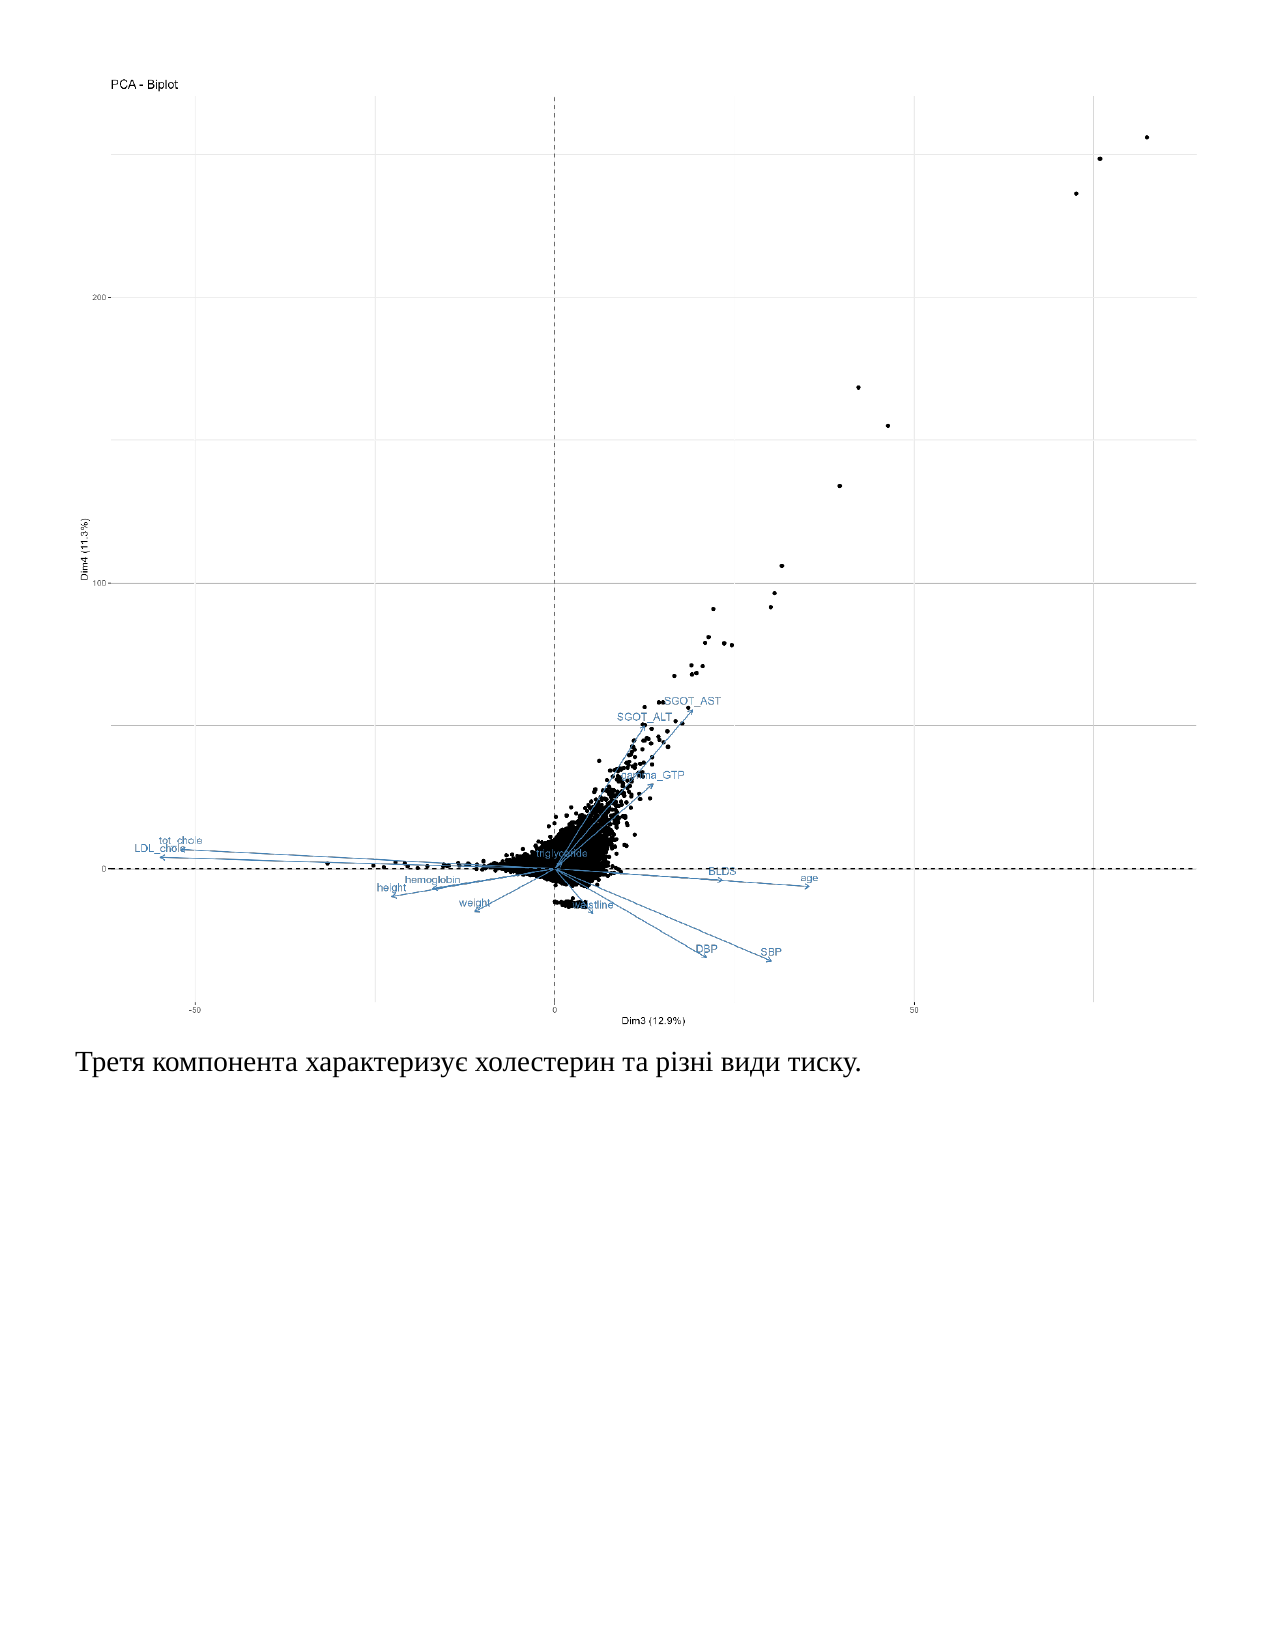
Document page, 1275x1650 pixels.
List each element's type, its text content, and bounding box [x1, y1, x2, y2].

text Третя компонента характеризує холестерин та різні види тиску. [75, 1044, 1200, 1078]
picture [75, 75, 1200, 1031]
